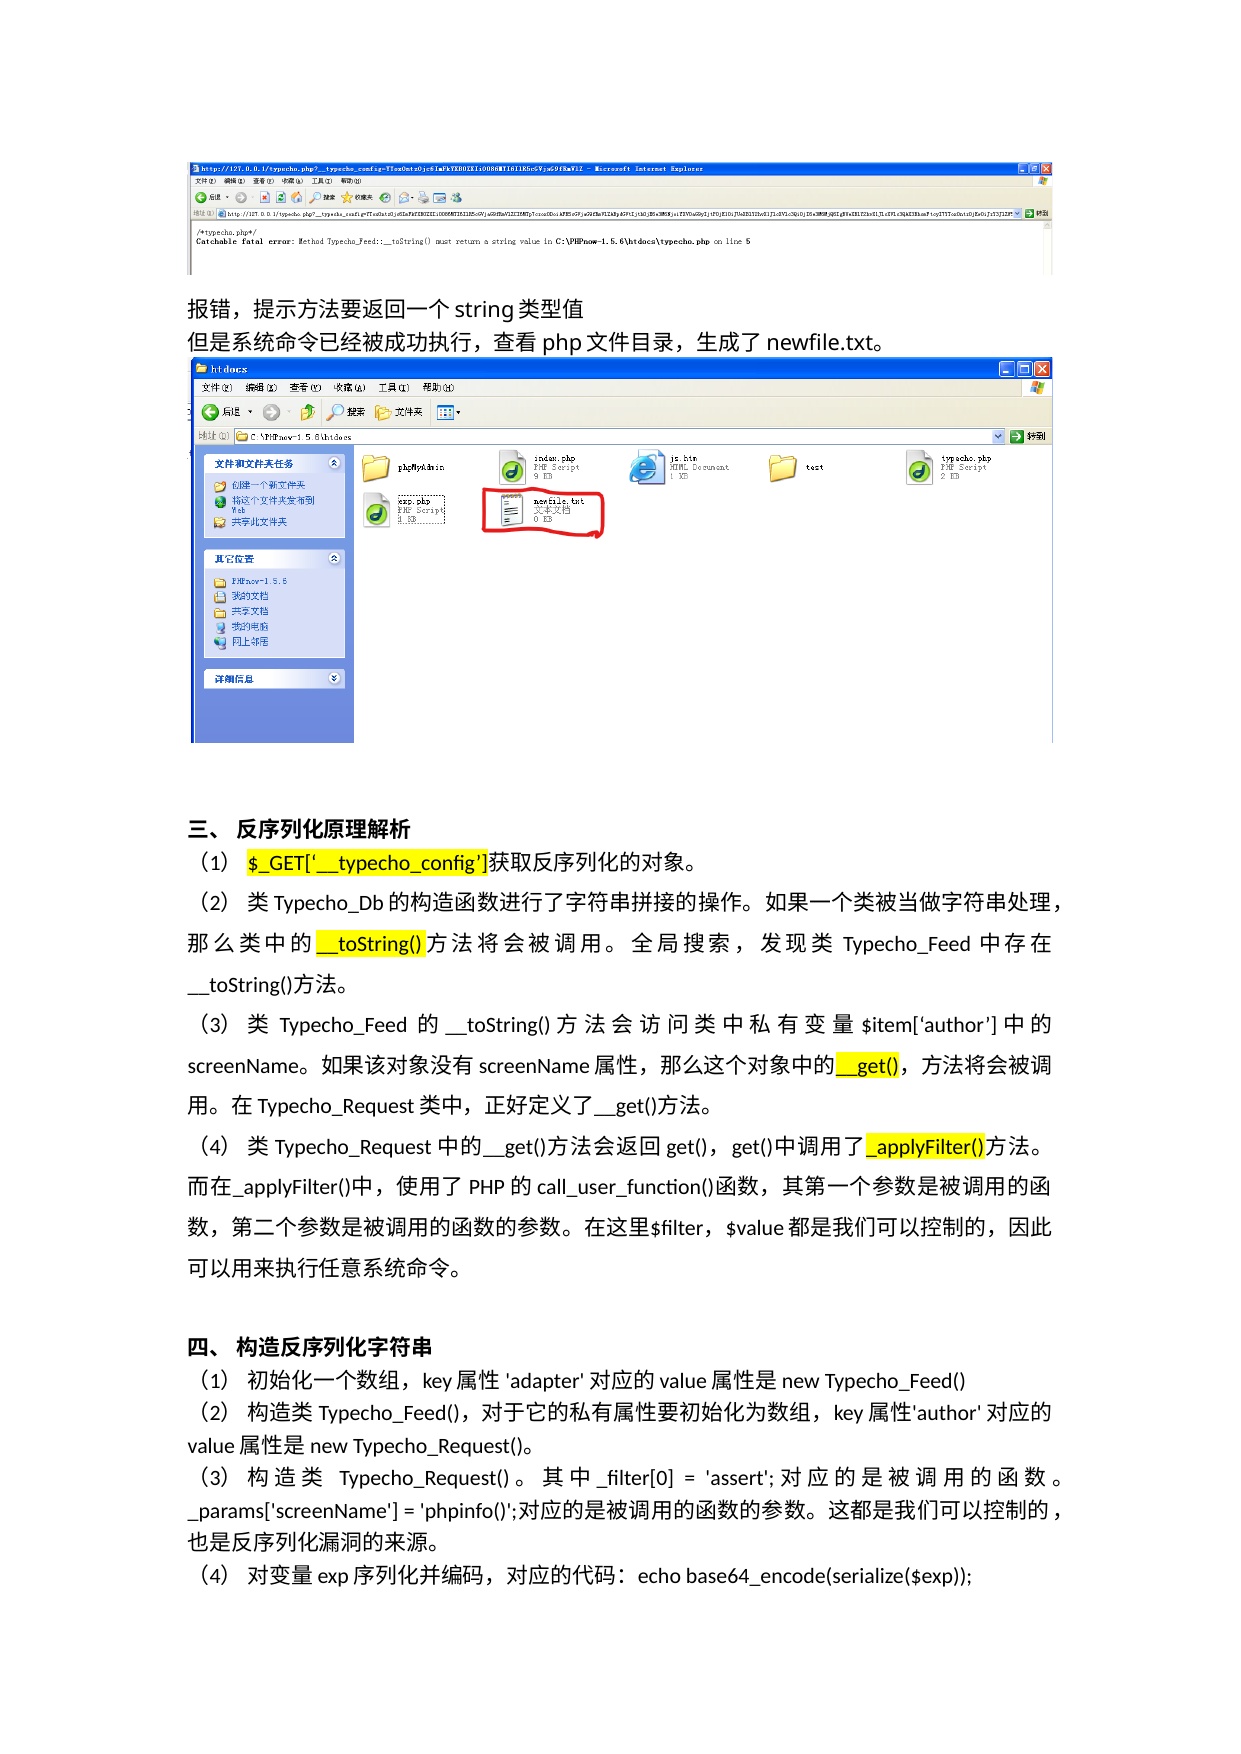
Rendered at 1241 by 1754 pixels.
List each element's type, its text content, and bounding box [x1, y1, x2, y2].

list 类Typecho_Request中的__get()方法会返回get()，get()中调用了_applyFilter()方法。而在_applyFilter()中，使用了PHP的call_user_function()函数，其第一个参数是被调用的函数，第二个参数是被调用的函数的参数。在这里$filter，$value都是我们可以控制的，因此可以用来执行任意系统命令。 [187, 1128, 1053, 1283]
list 构造反序列化字符串 [187, 1330, 1053, 1362]
list 报错，提示方法要返回一个string类型值 [187, 292, 1053, 324]
picture [187, 357, 1053, 743]
list 构造类 Typecho_Feed()，对于它的私有属性要初始化为数组，key属性'author' 对应的value属性是 new Typecho_Request()。 [187, 1395, 1053, 1460]
list 构造类 Typecho_Request()。其中_filter[0] = 'assert';对应的是被调用的函数。_params['screenName'] = 'phpinfo()';对应的是被调用的函数的参数。这都是我们可以控制的，也是反序列化漏洞的来源。 [187, 1460, 1053, 1557]
list 初始化一个数组，key属性 'adapter' 对应的value属性是 new Typecho_Feed() [187, 1362, 1053, 1395]
list 但是系统命令已经被成功执行，查看php文件目录，生成了newfile.txt。 [187, 324, 1053, 357]
list 类Typecho_Feed的__toString()方法会访问类中私有变量$item[‘author’]中的screenName。如果该对象没有screenName属性，那么这个对象中的__get()，方法将会被调用。在Typecho_Request类中，正好定义了__get()方法。 [187, 1007, 1053, 1120]
list 类Typecho_Db的构造函数进行了字符串拼接的操作。如果一个类被当做字符串处理，那么类中的__toString()方法将会被调用。全局搜索，发现类Typecho_Feed中存在__toString()方法。 [187, 885, 1053, 999]
list $_GET[‘__typecho_config’]获取反序列化的对象。 [187, 844, 1053, 877]
list 反序列化原理解析 [187, 812, 1053, 844]
list 对变量exp序列化并编码，对应的代码：echo base64_encode(serialize($exp)); [187, 1557, 1053, 1590]
picture [187, 162, 1053, 275]
